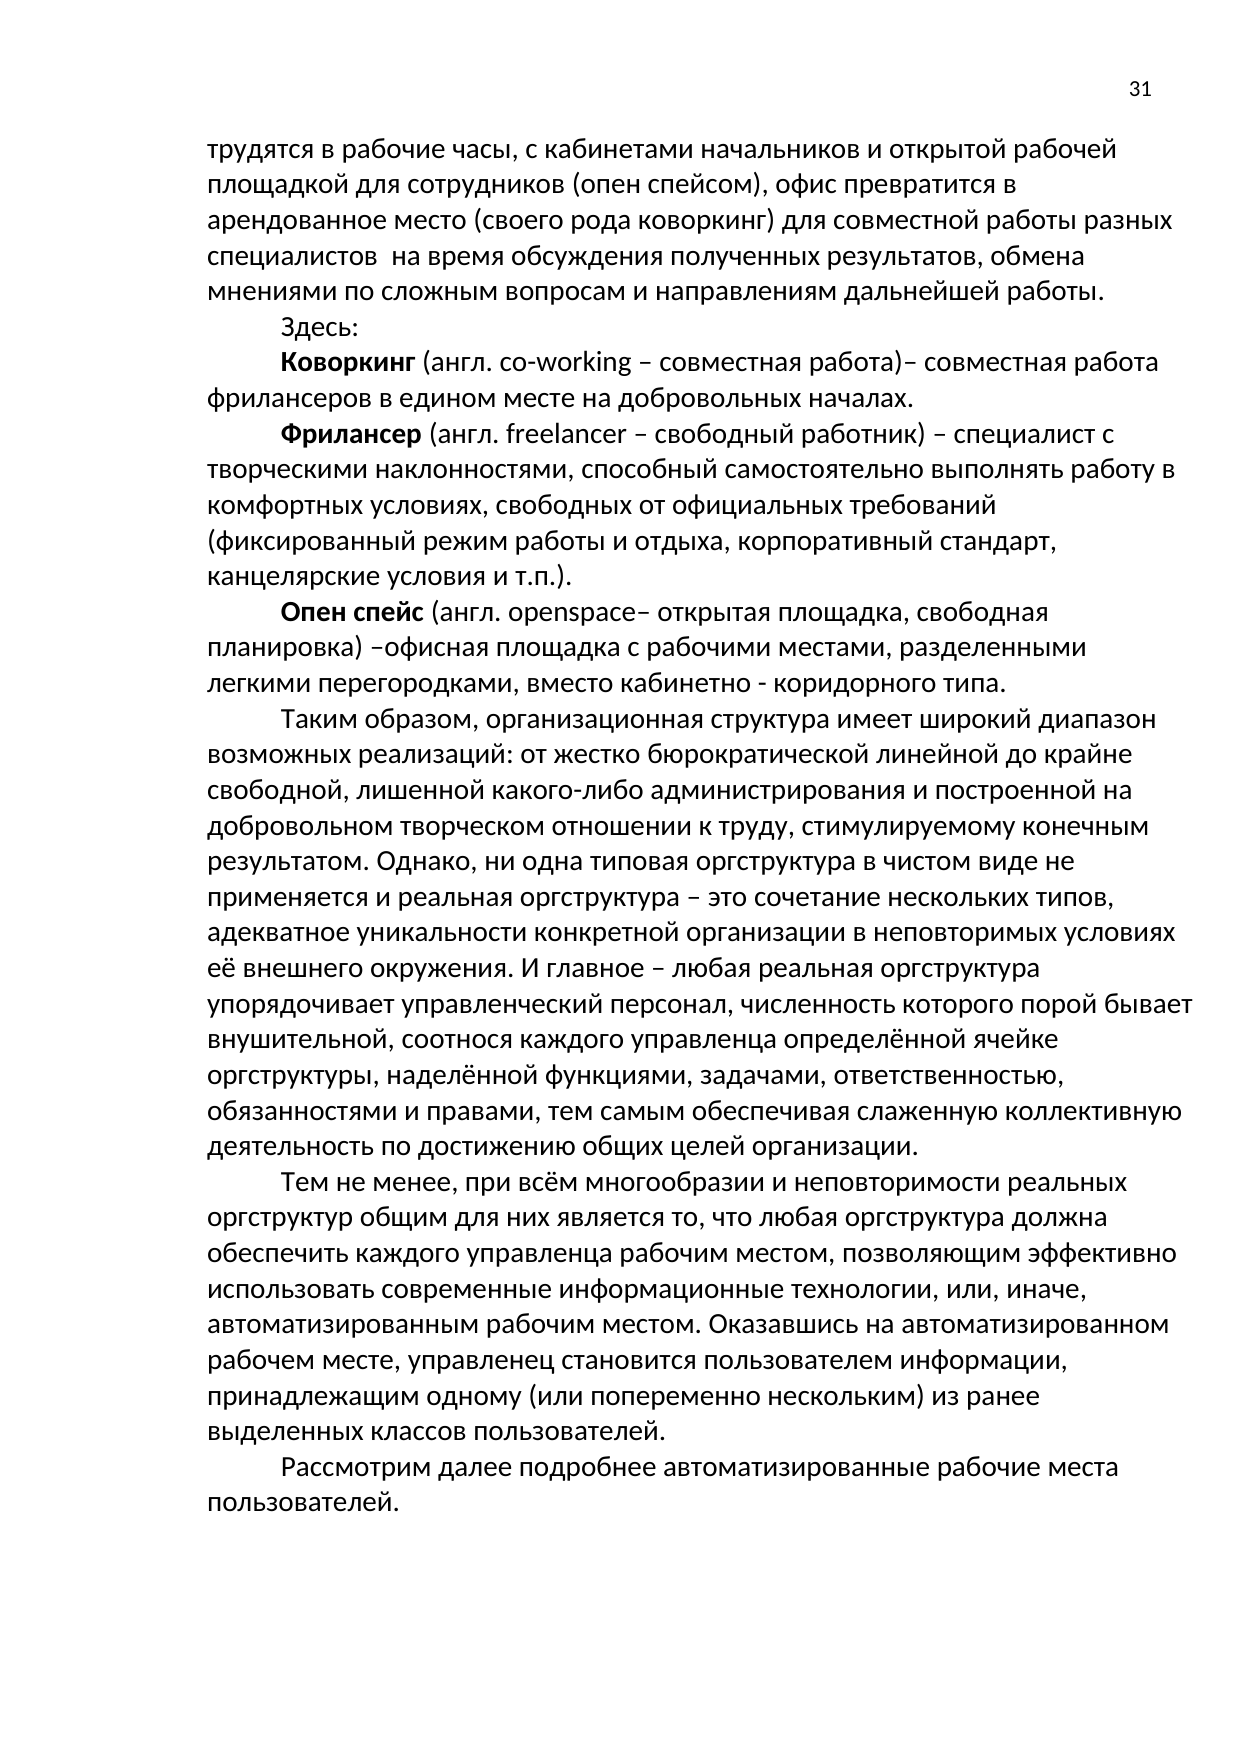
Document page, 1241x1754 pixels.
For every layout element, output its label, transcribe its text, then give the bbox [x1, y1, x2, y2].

text Коворкинг (англ. co-working – совместная работа)– совместная работа фрилансеров в едином месте на добровольных началах. [207, 343, 1196, 415]
text Рассмотрим далее подробнее автоматизированные рабочие места пользователей. [207, 1448, 1196, 1519]
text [207, 130, 1196, 308]
text Опен спейс (англ. openspace– открытая площадка, свободная планировка) –офисная площадка с рабочими местами, разделенными легкими перегородками, вместо кабинетно - коридорного типа. [207, 593, 1196, 700]
text Фрилансер (англ. freelancer – свободный работник) – специалист с творческими наклонностями, способный самостоятельно выполнять работу в комфортных условиях, свободных от официальных требований (фиксированный режим работы и отдыха, корпоративный стандарт, канцелярские условия и т.п.). [207, 415, 1196, 593]
text Тем не менее, при всём многообразии и неповторимости реальных оргструктур общим для них является то, что любая оргструктура должна обеспечить каждого управленца рабочим местом, позволяющим эффективно использовать современные информационные технологии, или, иначе, автоматизированным рабочим местом. Оказавшись на автоматизированном рабочем месте, управленец становится пользователем информации, принадлежащим одному (или попеременно нескольким) из ранее выделенных классов пользователей. [207, 1163, 1196, 1448]
text Здесь: [207, 308, 1196, 343]
text Таким образом, организационная структура имеет широкий диапазон возможных реализаций: от жестко бюрократической линейной до крайне свободной, лишенной какого-либо администрирования и построенной на добровольном творческом отношении к труду, стимулируемому конечным результатом. Однако, ни одна типовая оргструктура в чистом виде не применяется и реальная оргструктура – это сочетание нескольких типов, адекватное уникальности конкретной организации в неповторимых условиях её внешнего окружения. И главное – любая реальная оргструктура упорядочивает управленческий персонал, численность которого порой бывает внушительной, соотнося каждого управленца определённой ячейке оргструктуры, наделённой функциями, задачами, ответственностью, обязанностями и правами, тем самым обеспечивая слаженную коллективную деятельность по достижению общих целей организации. [207, 700, 1196, 1163]
